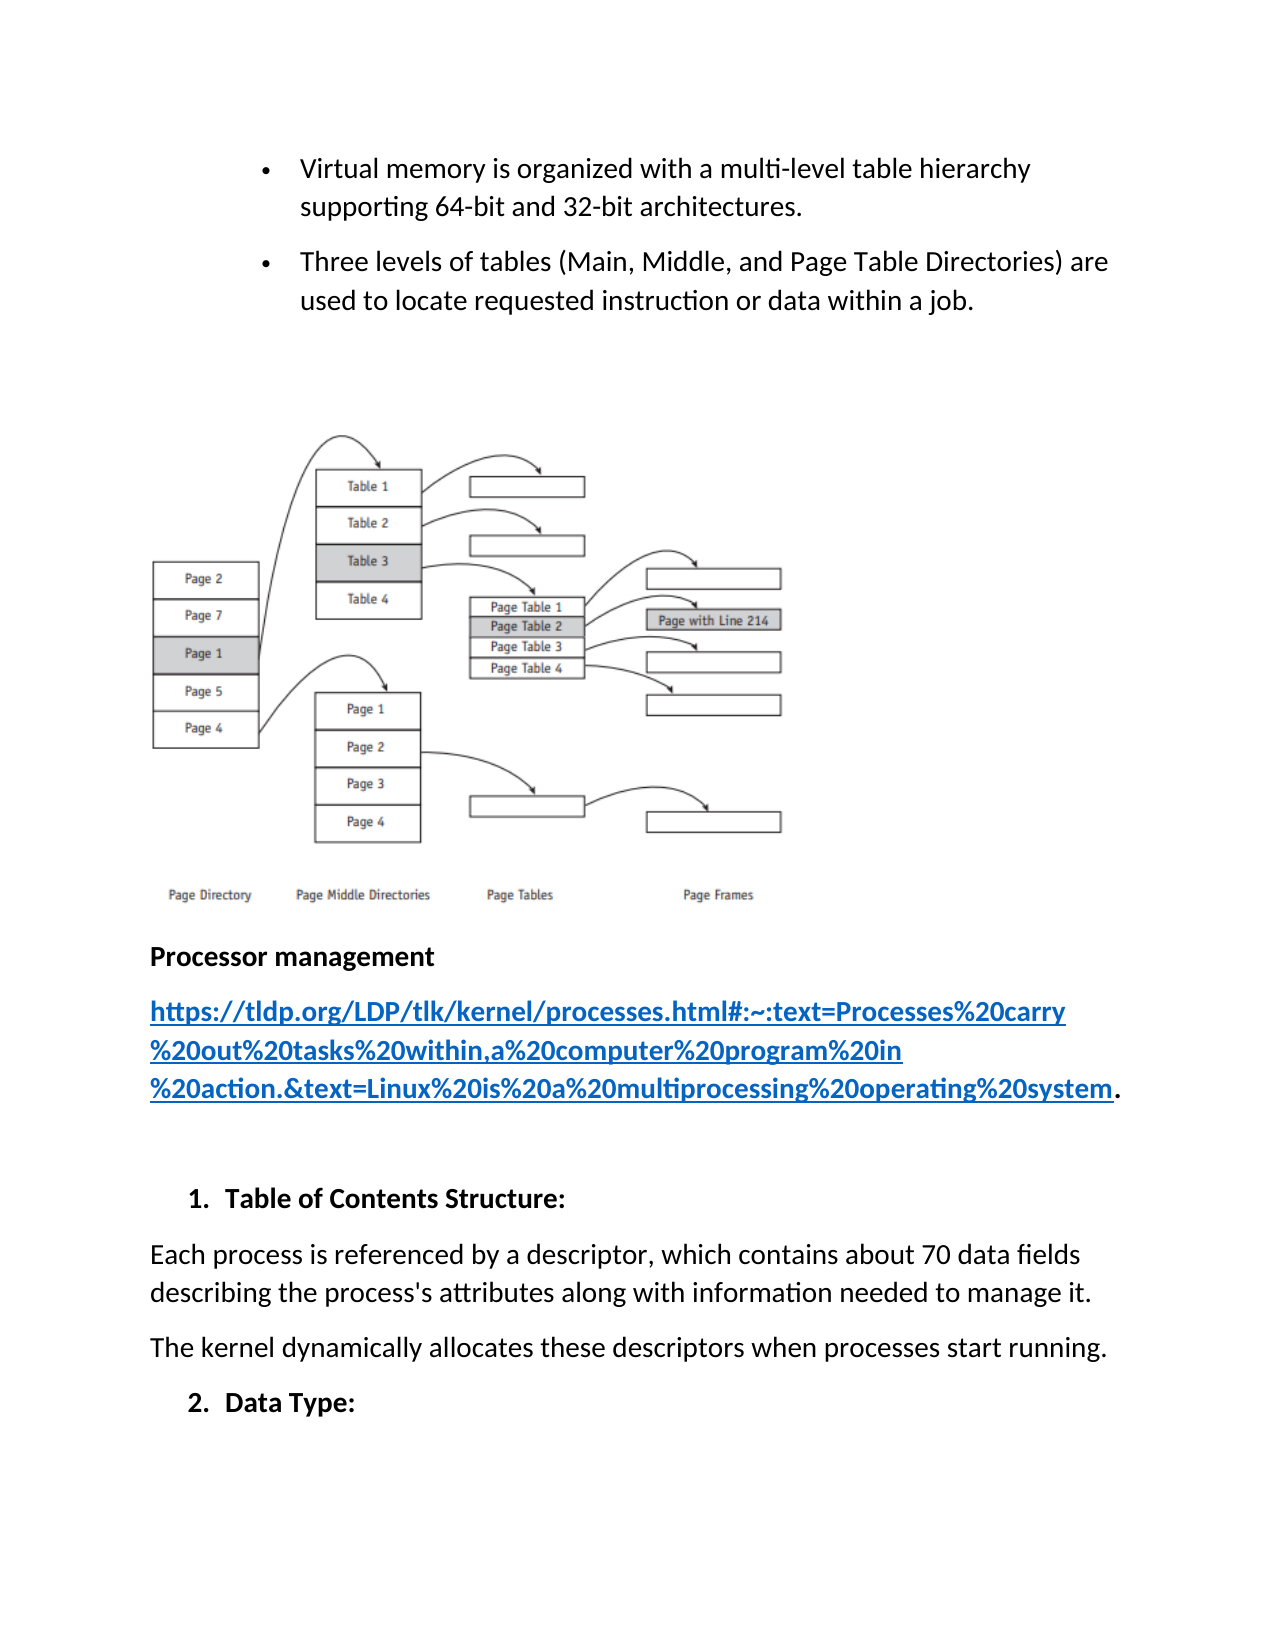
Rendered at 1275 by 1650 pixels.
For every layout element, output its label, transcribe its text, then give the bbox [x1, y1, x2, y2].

text https://tldp.org/LDP/tlk/kernel/processes.html#:~:text=Processes%20carry%20out%20tasks%20within,a%20computer%20program%20in%20action.&text=Linux%20is%20a%20multiprocessing%20operating%20system. [150, 993, 1125, 1106]
list Three levels of tables (Main, Middle, and Page Table Directories) are used to locate requested instruction or data within a job. [262, 243, 1125, 318]
text The kernel dynamically allocates these descriptors when processes start running. [150, 1329, 1125, 1365]
list Virtual memory is organized with a multi-level table hierarchy supporting 64-bit and 32-bit architectures. [262, 150, 1125, 224]
list Data Type: [187, 1384, 1125, 1420]
picture [150, 392, 800, 920]
list Table of Contents Structure: [187, 1181, 1125, 1216]
text Each process is referenced by a descriptor, which contains about 70 data fields describing the process's attributes along with information needed to manage it. [150, 1236, 1125, 1310]
text Processor management [150, 938, 1125, 974]
